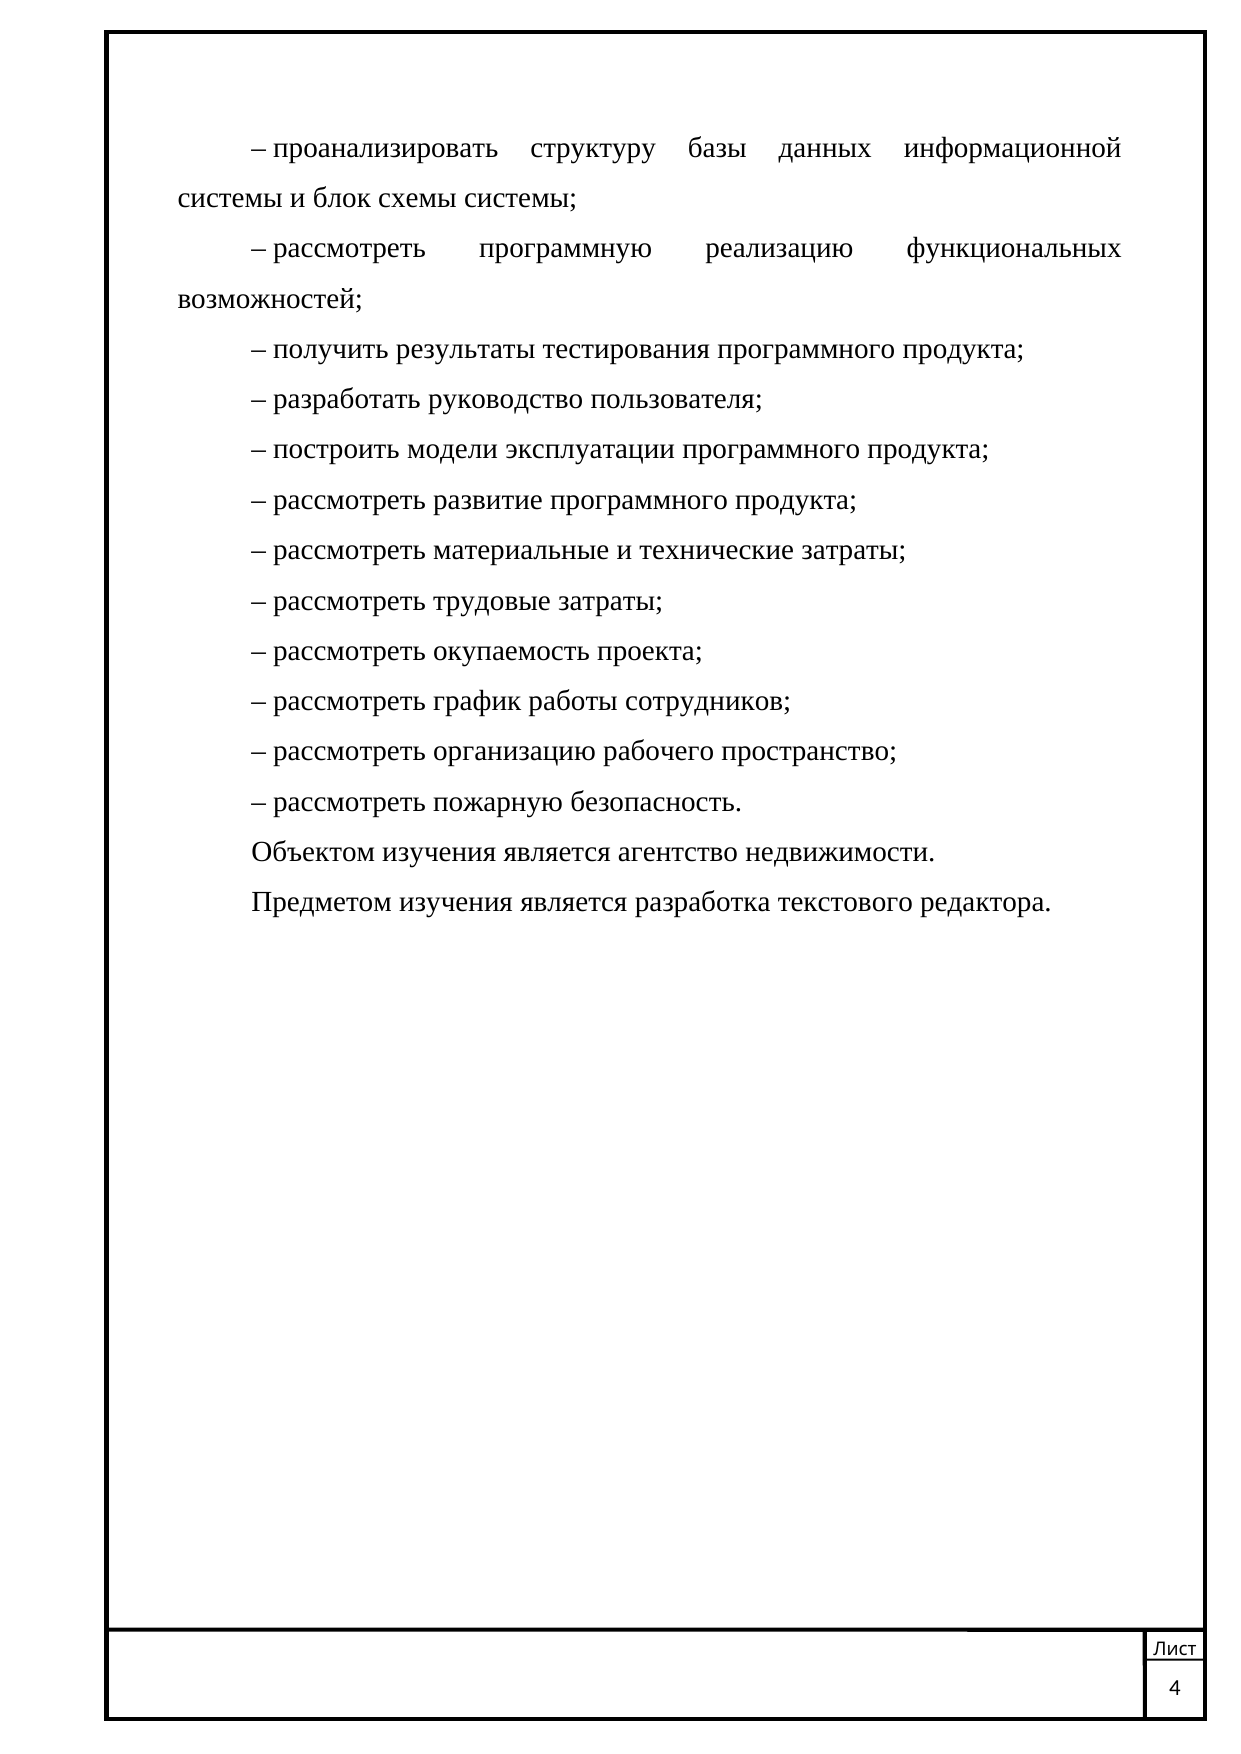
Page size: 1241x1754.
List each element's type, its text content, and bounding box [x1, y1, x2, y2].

text – рассмотреть окупаемость проекта; [177, 633, 1122, 666]
text – проанализировать структуру базы данных информационной системы и блок схемы системы; [177, 130, 1122, 214]
text – получить результаты тестирования программного продукта; [177, 331, 1122, 364]
text – разработать руководство пользователя; [177, 381, 1122, 415]
text – рассмотреть трудовые затраты; [177, 583, 1122, 616]
text – рассмотреть график работы сотрудников; [177, 683, 1122, 717]
text – рассмотреть организацию рабочего пространство; [177, 733, 1122, 767]
text – рассмотреть развитие программного продукта; [177, 482, 1122, 516]
text Объектом изучения является агентство недвижимости. [177, 834, 1122, 868]
text – рассмотреть материальные и технические затраты; [177, 532, 1122, 566]
text Предметом изучения является разработка текстового редактора. [177, 884, 1122, 918]
text – рассмотреть программную реализацию функциональных возможностей; [177, 230, 1122, 314]
text – рассмотреть пожарную безопасность. [177, 784, 1122, 817]
text – построить модели эксплуатации программного продукта; [177, 432, 1122, 465]
